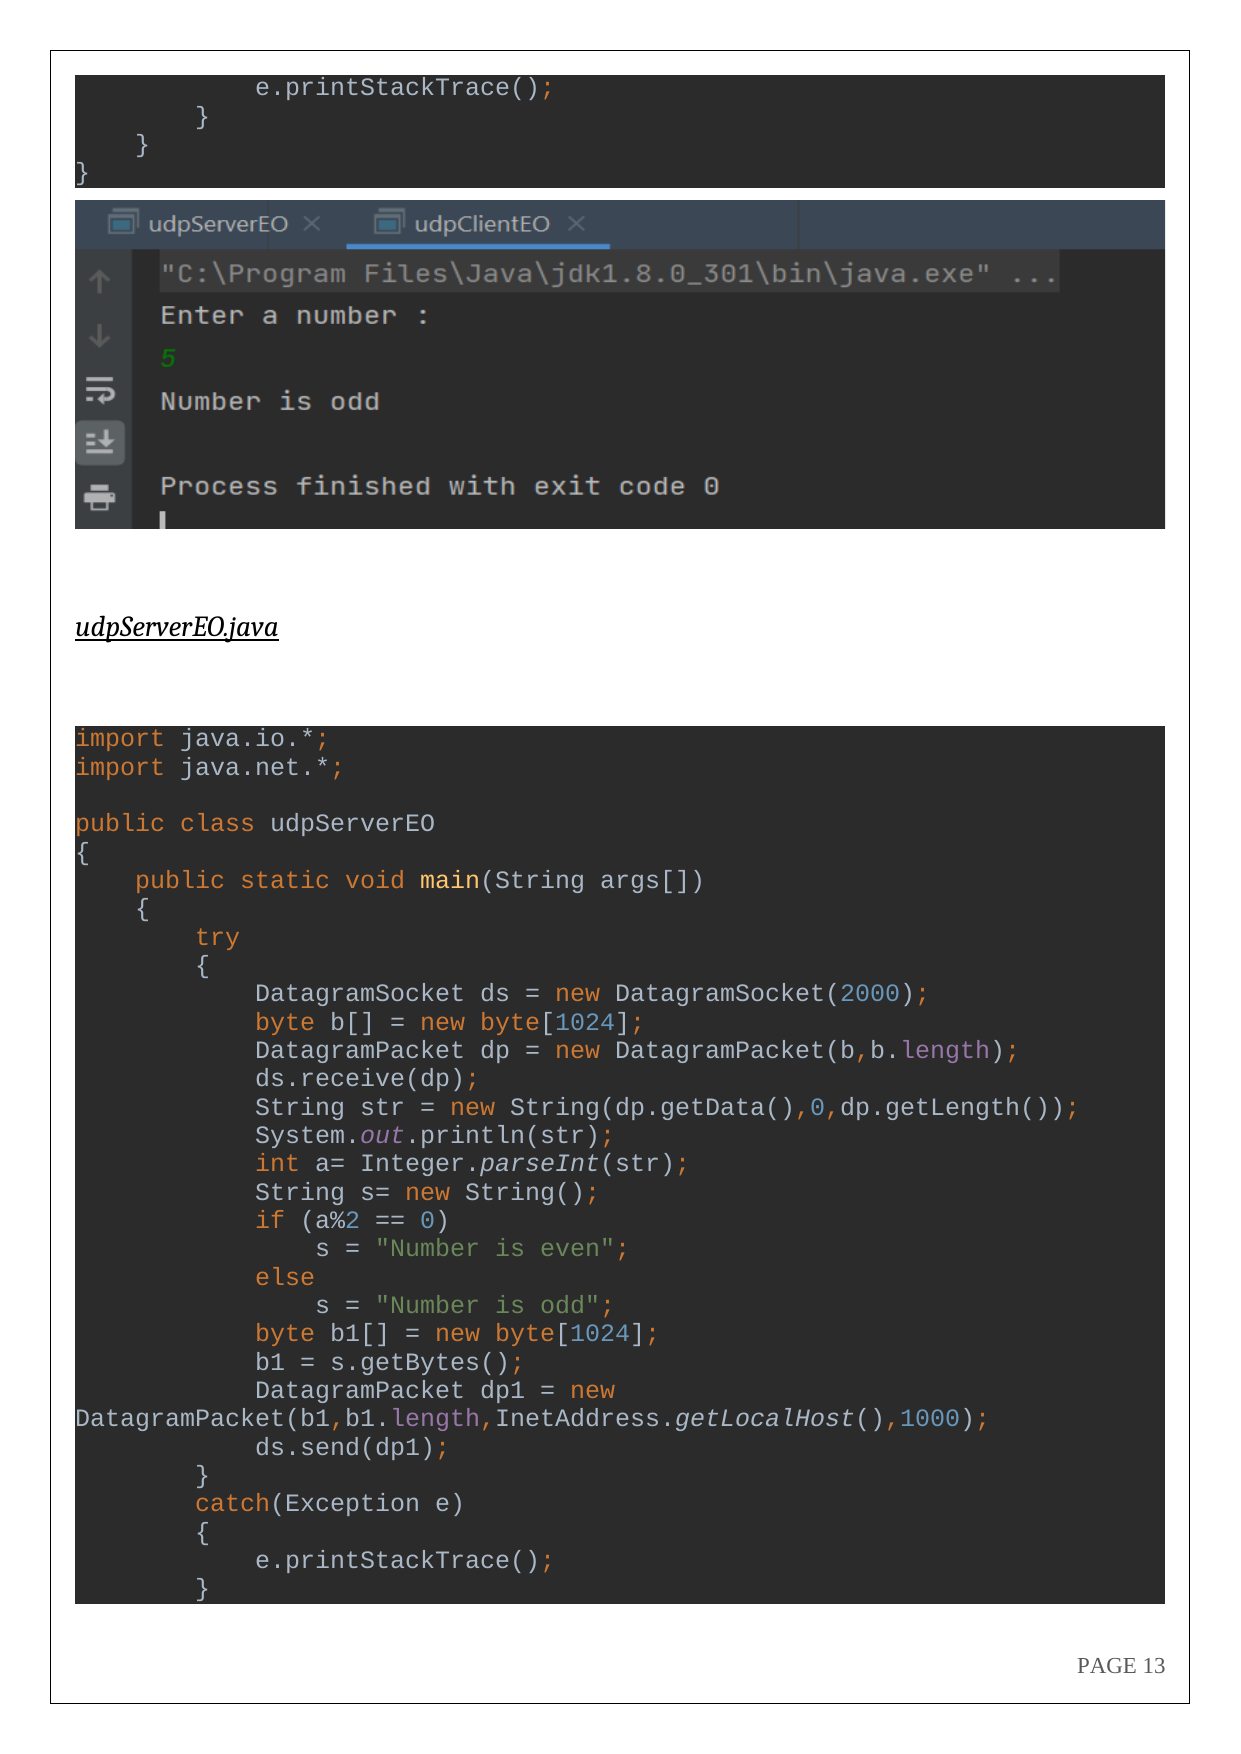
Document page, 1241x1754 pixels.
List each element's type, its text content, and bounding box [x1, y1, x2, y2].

text udpServerEO.java [75, 610, 1165, 644]
picture [75, 200, 1166, 529]
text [75, 726, 1165, 1604]
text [75, 75, 1165, 188]
